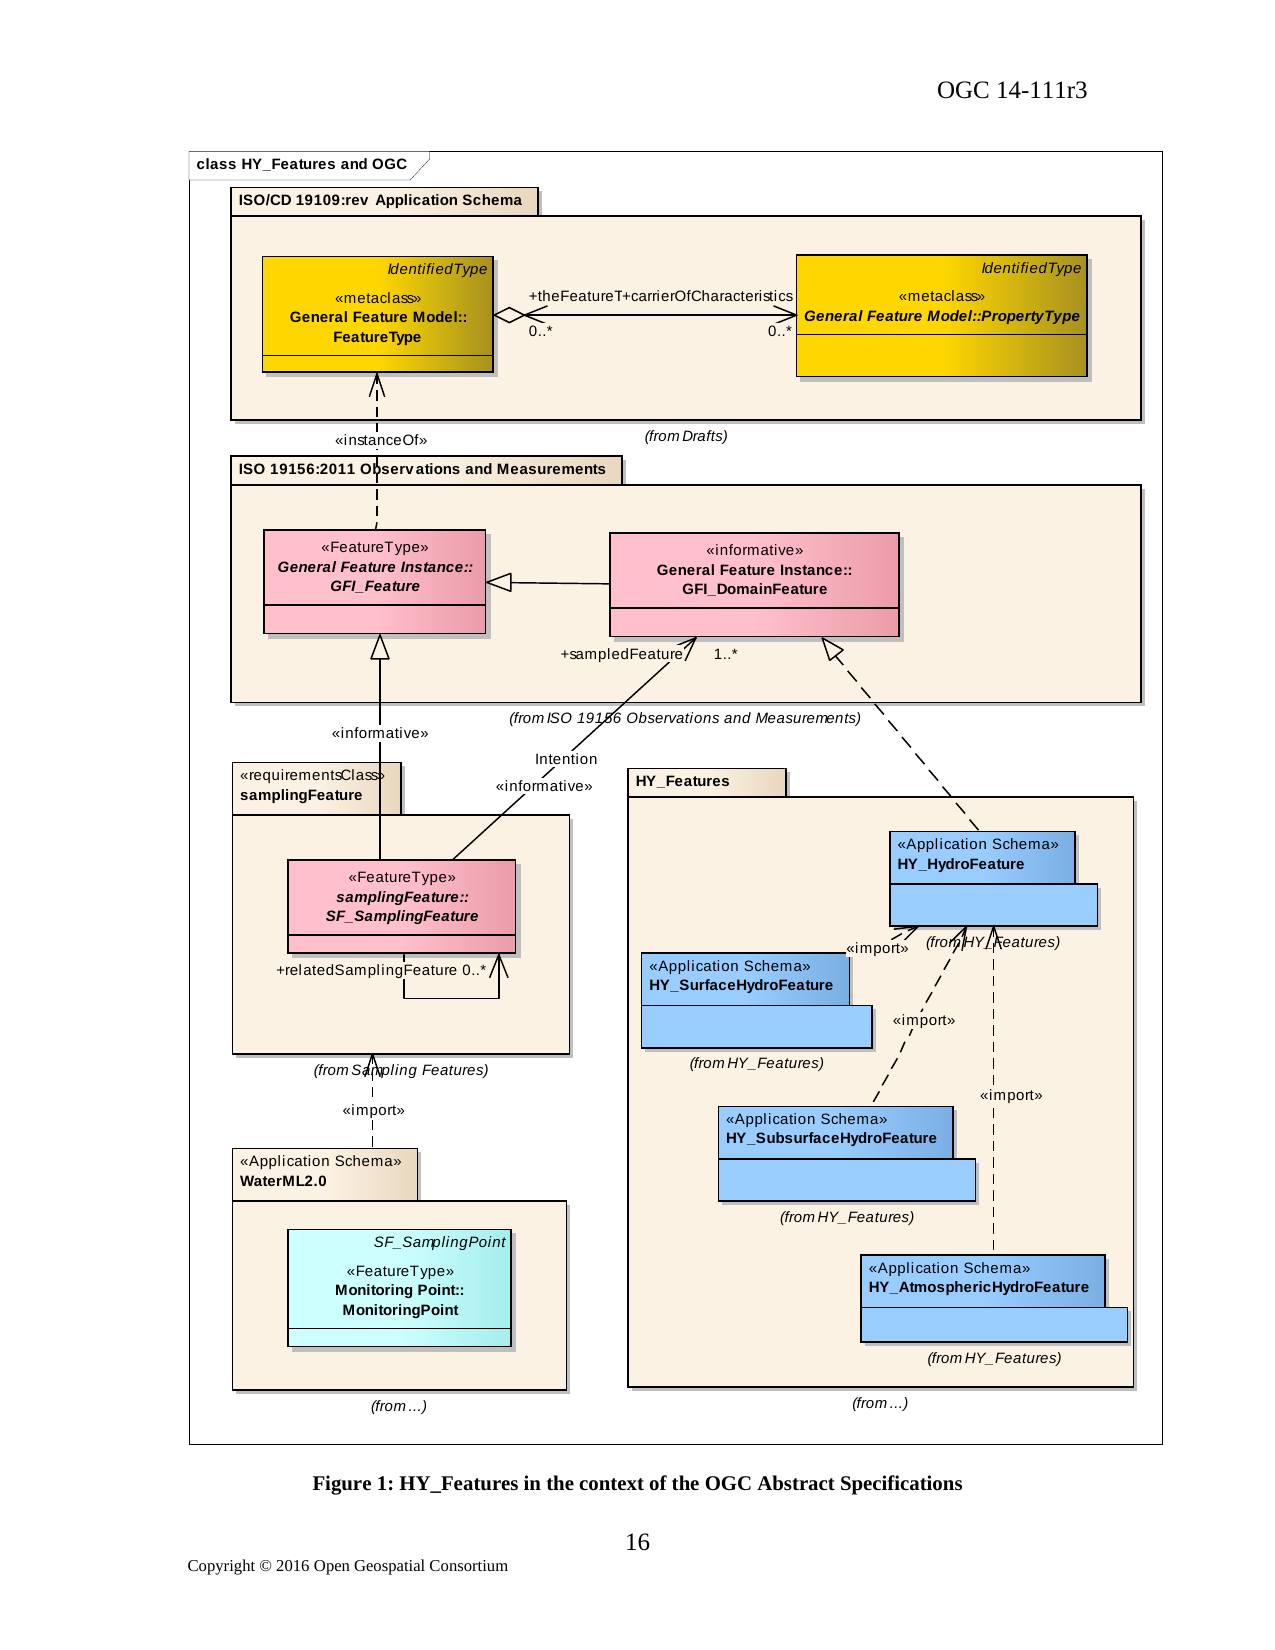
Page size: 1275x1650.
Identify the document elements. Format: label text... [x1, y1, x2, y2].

text Figure 1: HY_Features in the context of the OGC Abstract Specifications [187, 1471, 1087, 1495]
